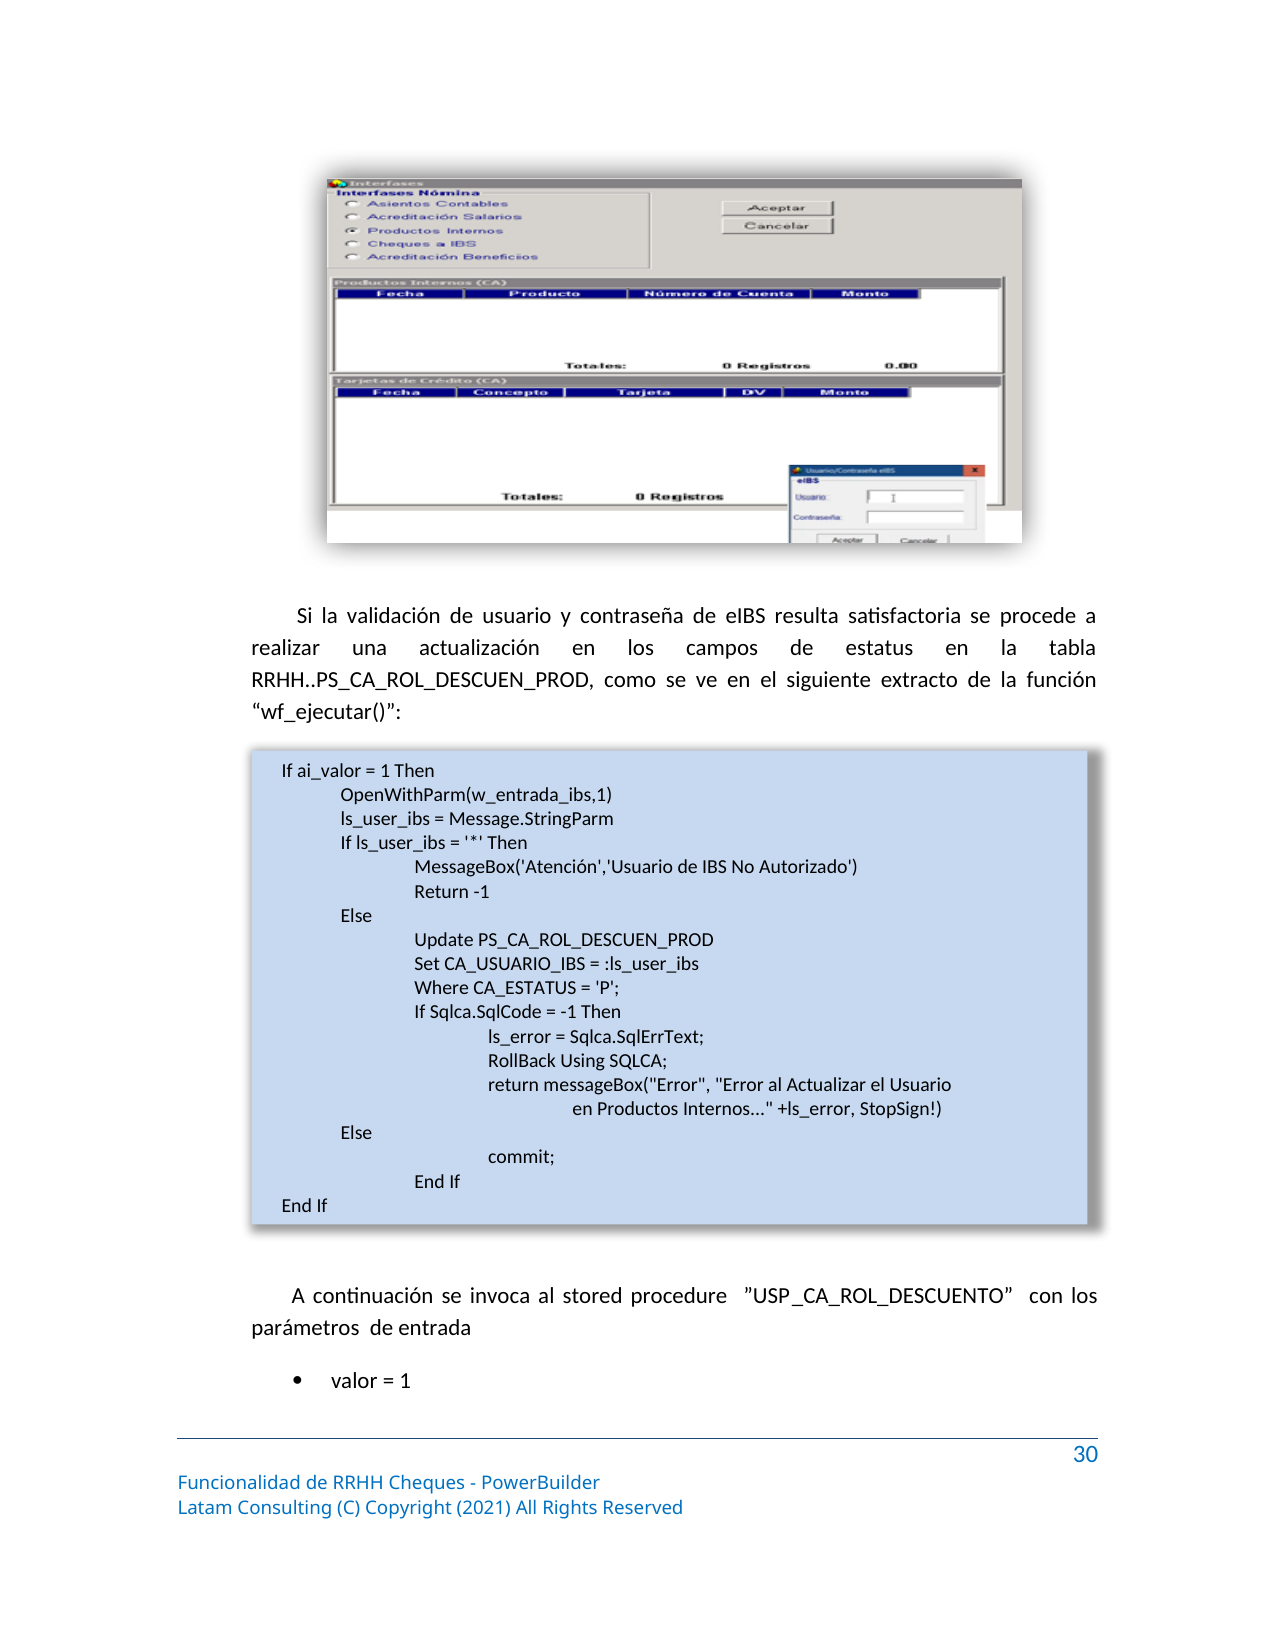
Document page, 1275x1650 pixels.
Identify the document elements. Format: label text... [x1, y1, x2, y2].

text Si la validación de usuario y contraseña de eIBS resulta satisfactoria se procede a realizar una actualización en los campos de estatus en la tabla RRHH..PS_CA_ROL_DESCUEN_PROD, como se ve en el siguiente extracto de la función “wf_ejecutar()”: [251, 601, 1098, 726]
text A continuación se invoca al stored procedure ”USP_CA_ROL_DESCUENTO” con los parámetros de entrada [251, 1281, 1098, 1341]
list valor = 1 [293, 1366, 1098, 1394]
picture [327, 178, 1022, 543]
